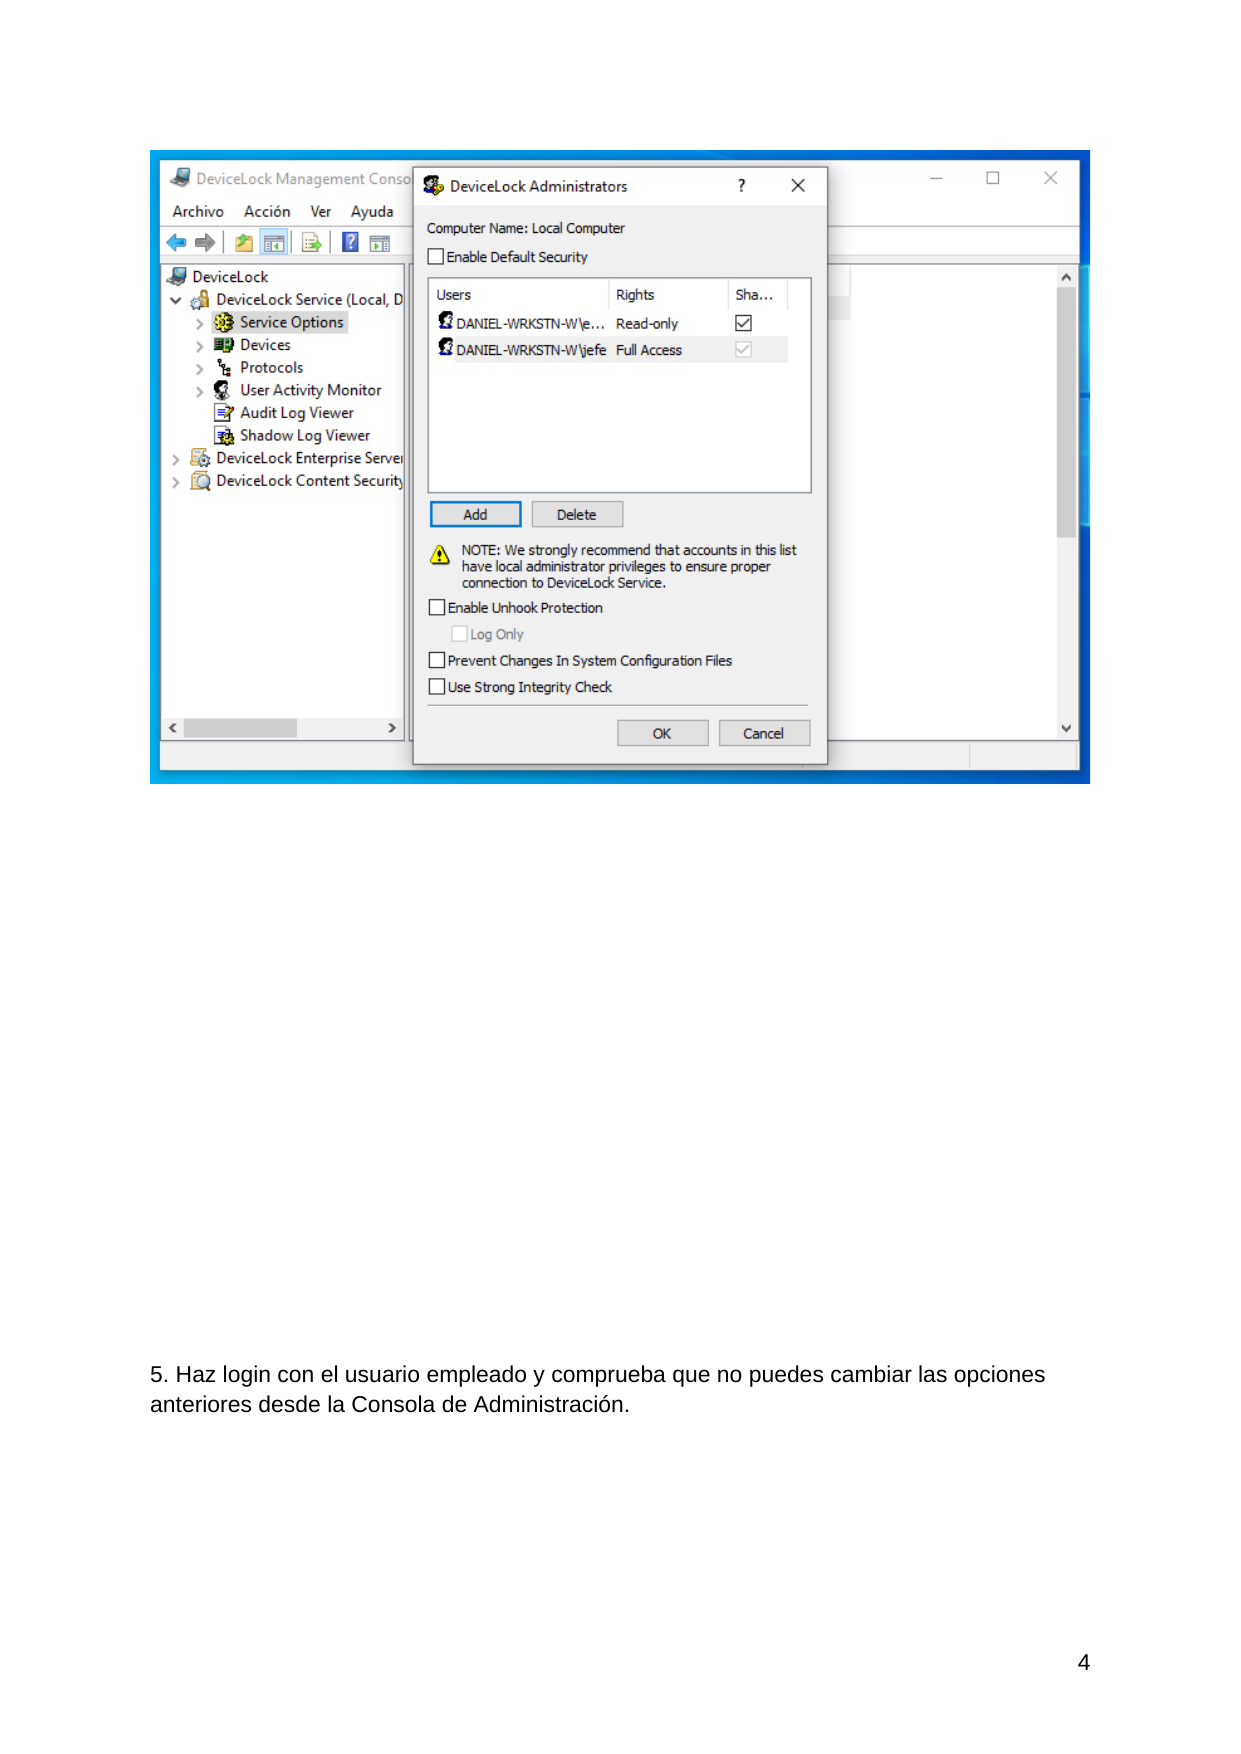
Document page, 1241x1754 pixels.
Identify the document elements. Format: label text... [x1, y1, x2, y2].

text 5. Haz login con el usuario empleado y comprueba que no puedes cambiar las opciones anteriores desde la Consola de Administración. [150, 1361, 1090, 1418]
picture [159, 150, 1091, 784]
